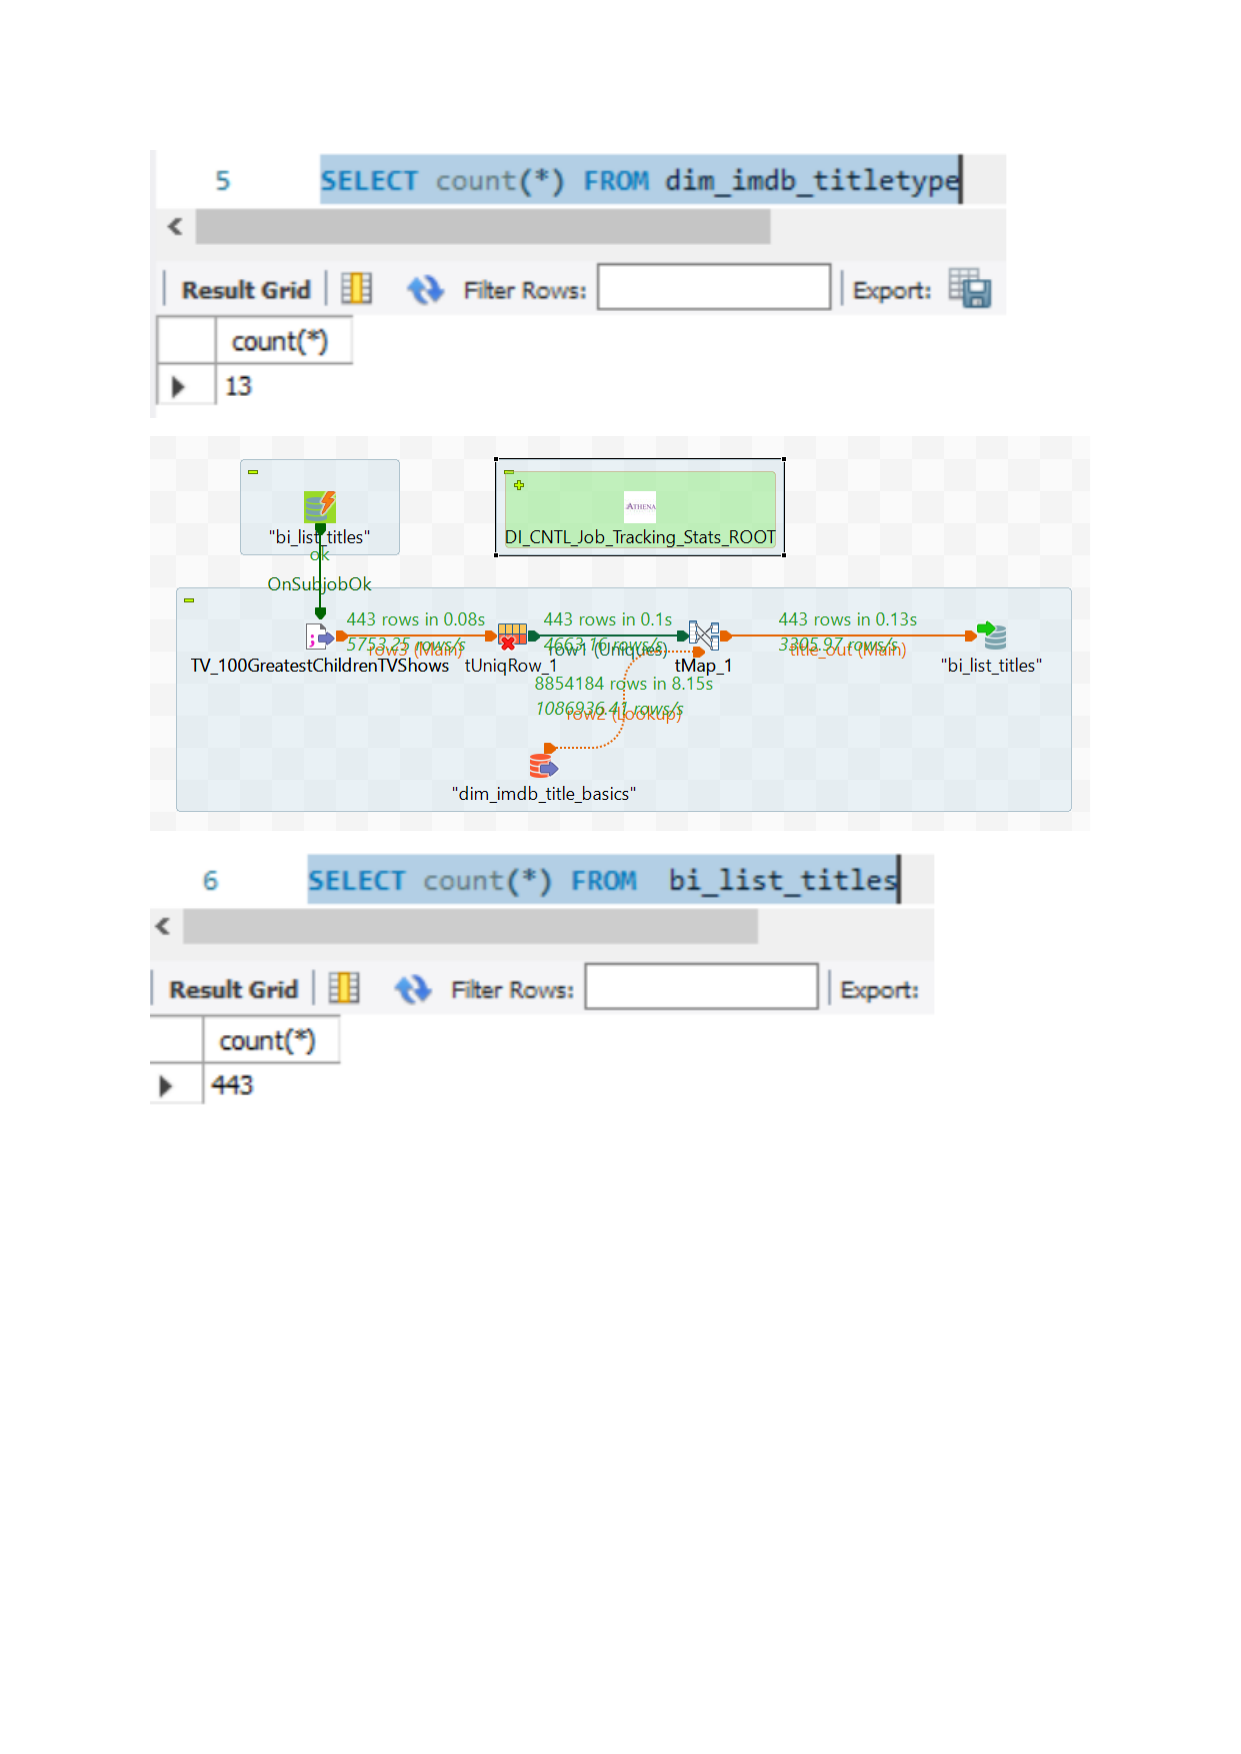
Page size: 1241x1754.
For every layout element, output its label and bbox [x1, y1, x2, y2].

picture [150, 150, 1007, 418]
picture [150, 436, 1091, 831]
picture [150, 849, 935, 1114]
